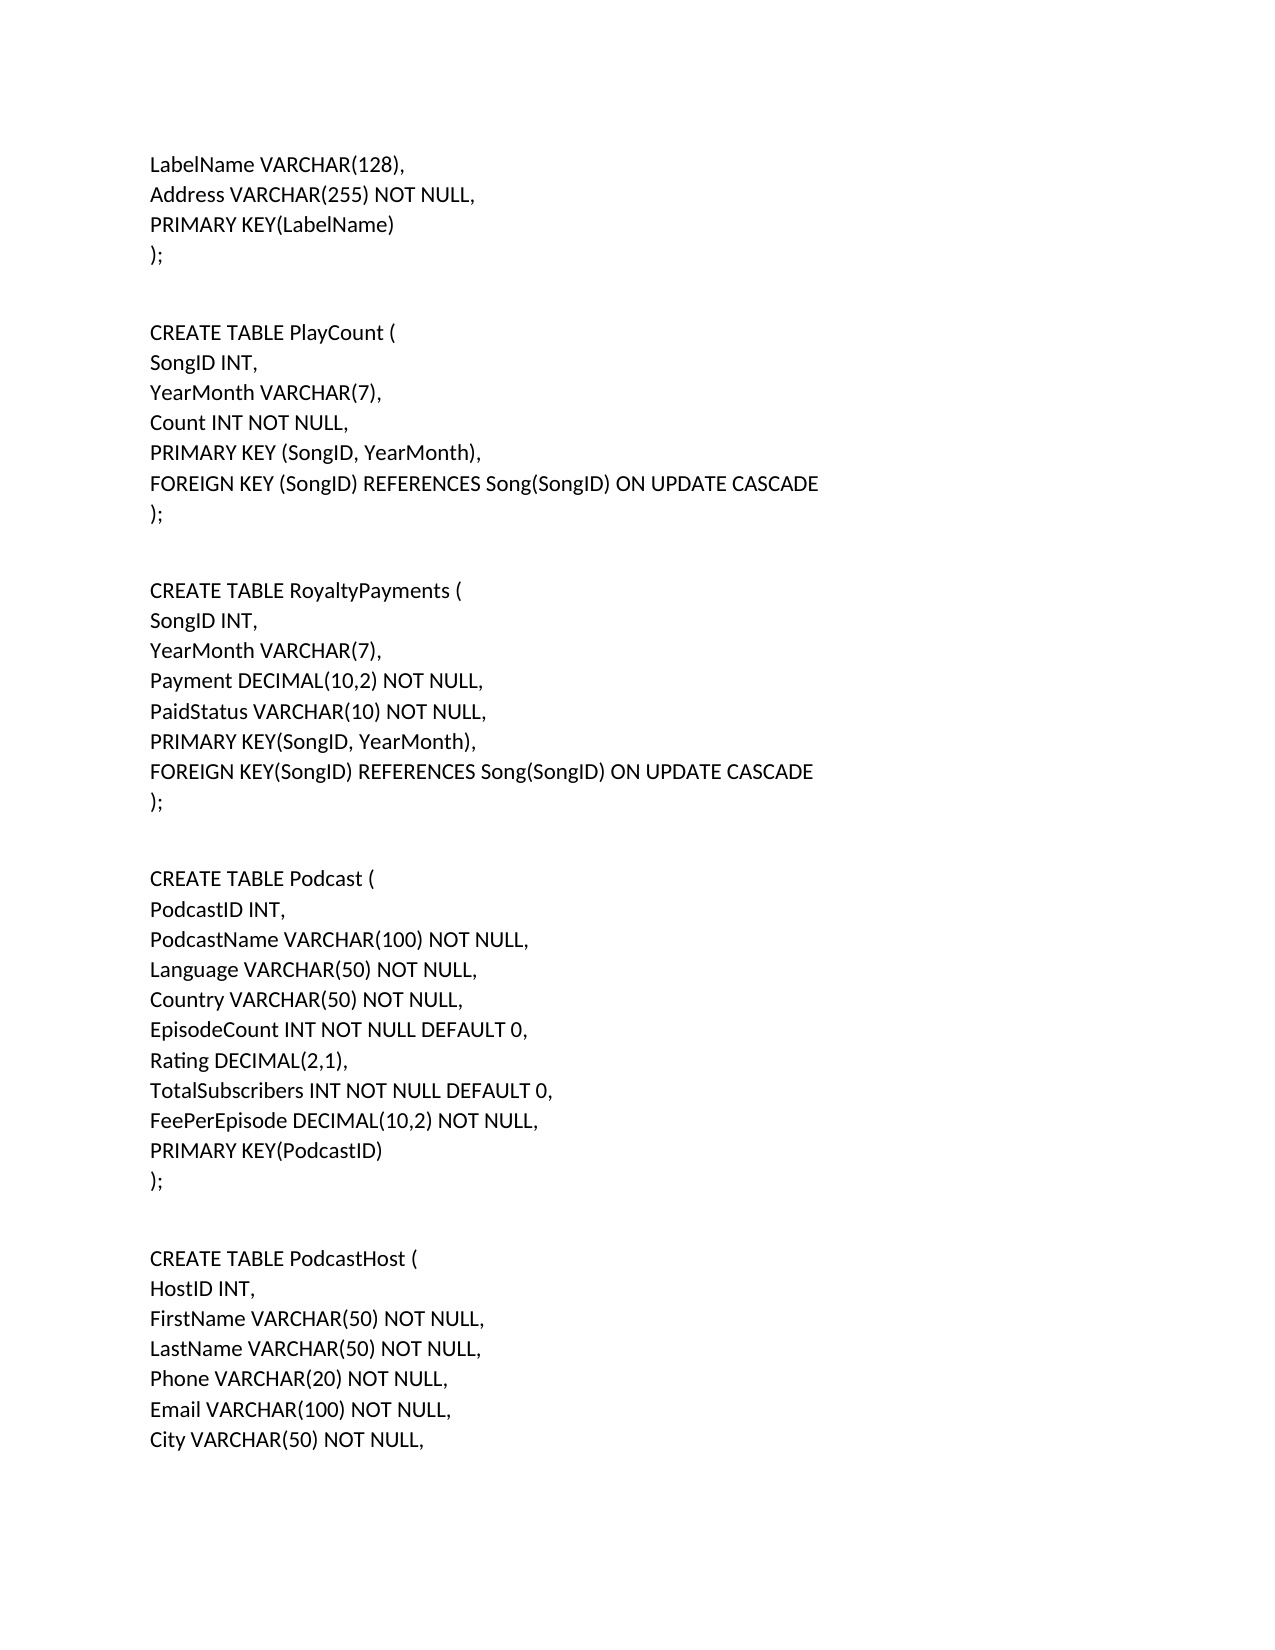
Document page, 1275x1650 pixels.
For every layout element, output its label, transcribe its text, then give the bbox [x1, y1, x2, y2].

text CREATE TABLE PlayCount ( SongID INT, YearMonth VARCHAR(7), Count INT NOT NULL, PRIMARY KEY (SongID, YearMonth), FOREIGN KEY (SongID) REFERENCES Song(SongID) ON UPDATE CASCADE ); [150, 287, 1125, 527]
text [150, 1213, 1125, 1453]
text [150, 150, 1125, 269]
text CREATE TABLE Podcast ( PodcastID INT, PodcastName VARCHAR(100) NOT NULL, Language VARCHAR(50) NOT NULL, Country VARCHAR(50) NOT NULL, EpisodeCount INT NOT NULL DEFAULT 0, Rating DECIMAL(2,1), TotalSubscribers INT NOT NULL DEFAULT 0, FeePerEpisode DECIMAL(10,2) NOT NULL, PRIMARY KEY(PodcastID) ); [150, 834, 1125, 1195]
text CREATE TABLE RoyaltyPayments ( SongID INT, YearMonth VARCHAR(7), Payment DECIMAL(10,2) NOT NULL, PaidStatus VARCHAR(10) NOT NULL, PRIMARY KEY(SongID, YearMonth), FOREIGN KEY(SongID) REFERENCES Song(SongID) ON UPDATE CASCADE ); [150, 546, 1125, 816]
